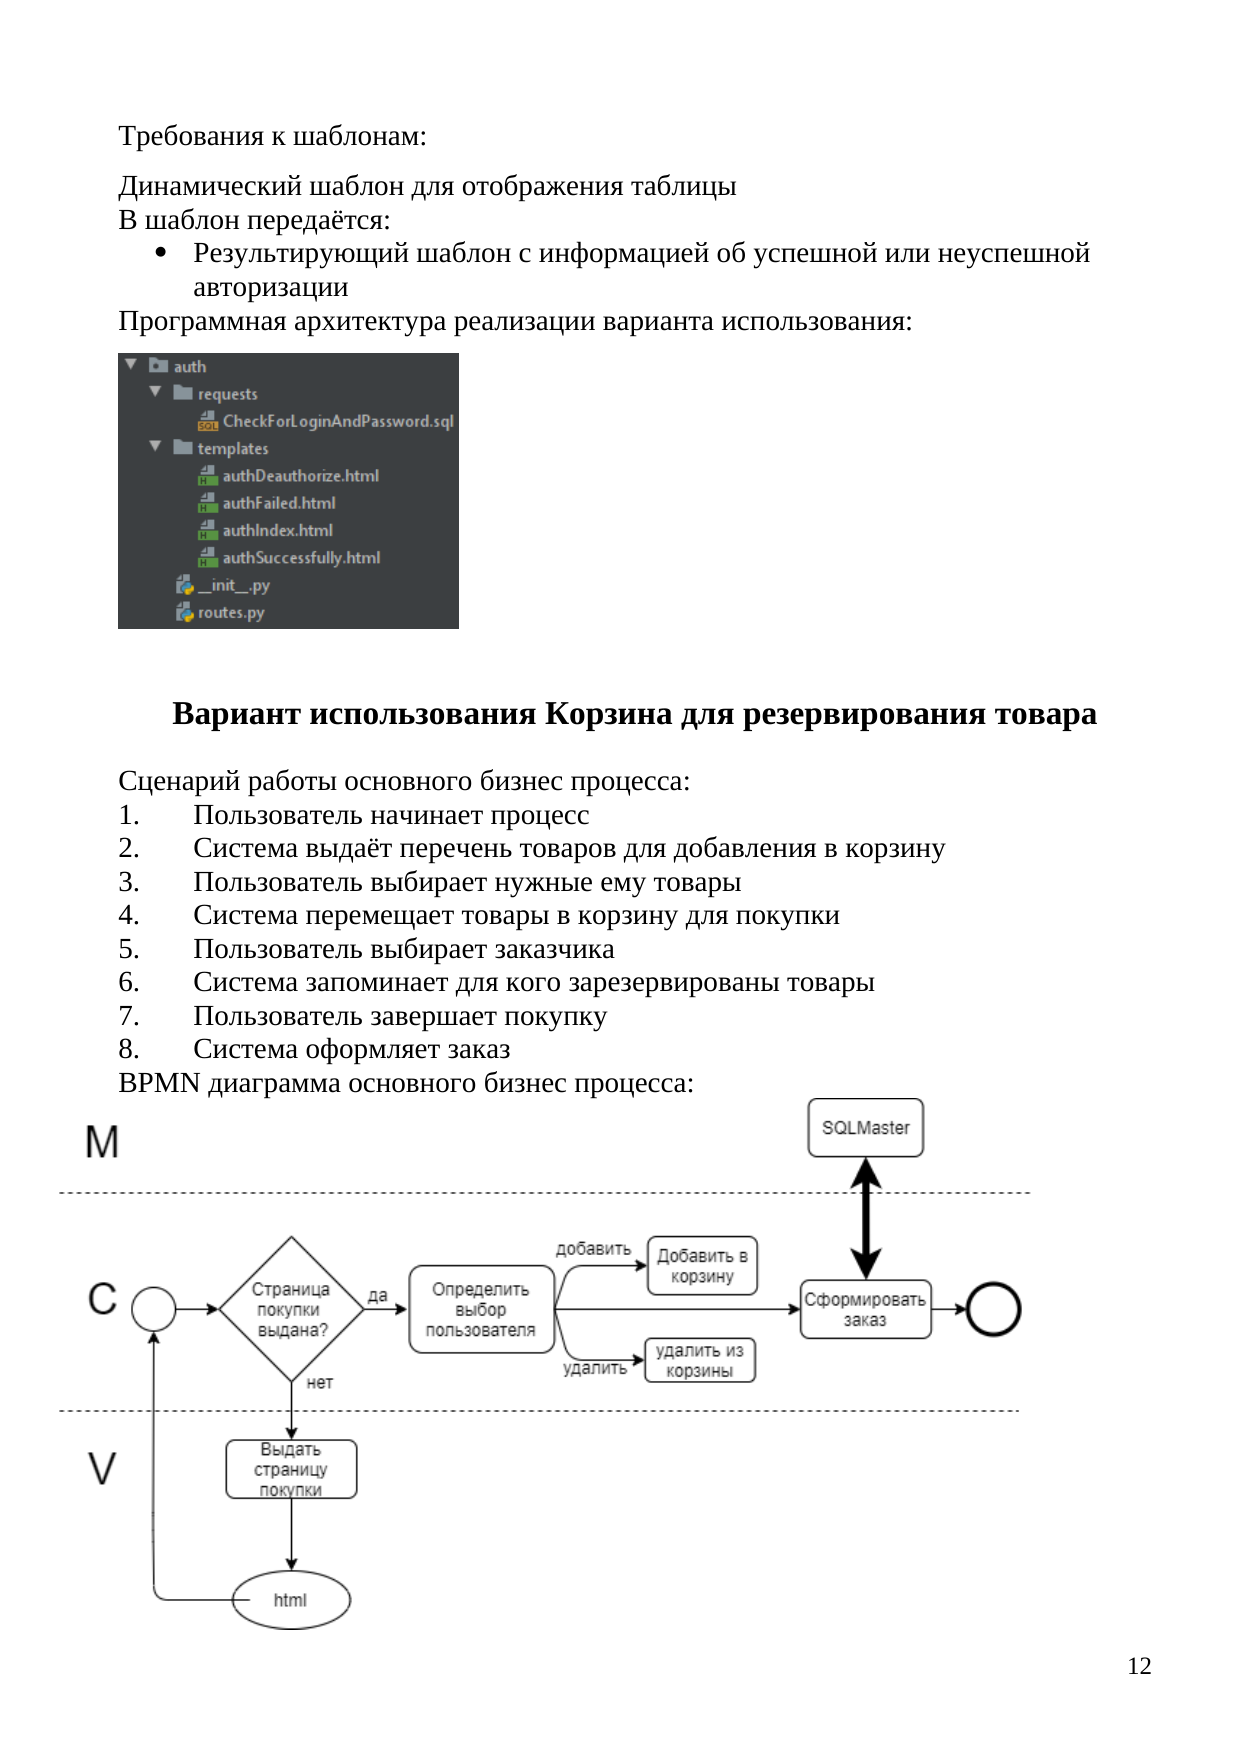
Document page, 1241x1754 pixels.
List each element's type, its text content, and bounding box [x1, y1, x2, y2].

list Система запоминает для кого зарезервированы товары [118, 964, 1152, 998]
picture [59, 1098, 1035, 1630]
text В шаблон передаётся: [118, 202, 1152, 236]
picture [118, 353, 459, 629]
list Пользователь начинает процесс [118, 797, 1152, 830]
subtitle Вариант использования Корзина для резервирования товара [118, 693, 1152, 732]
list Система перемещает товары в корзину для покупки [118, 897, 1152, 931]
text BPMN диаграмма основного бизнес процесса: [118, 1065, 1152, 1099]
list Система выдаёт перечень товаров для добавления в корзину [118, 830, 1152, 864]
list Пользователь выбирает заказчика [118, 931, 1152, 964]
list Система оформляет заказ [118, 1032, 1152, 1065]
list Пользователь выбирает нужные ему товары [118, 864, 1152, 897]
text Программная архитектура реализации варианта использования: [118, 303, 1152, 336]
text Сценарий работы основного бизнес процесса: [118, 763, 1152, 797]
list Пользователь завершает покупку [118, 998, 1152, 1032]
list Результирующий шаблон с информацией об успешной или неуспешной авторизации [156, 236, 1152, 303]
text Требования к шаблонам: [118, 118, 1152, 152]
text Динамический шаблон для отображения таблицы [118, 168, 1152, 202]
